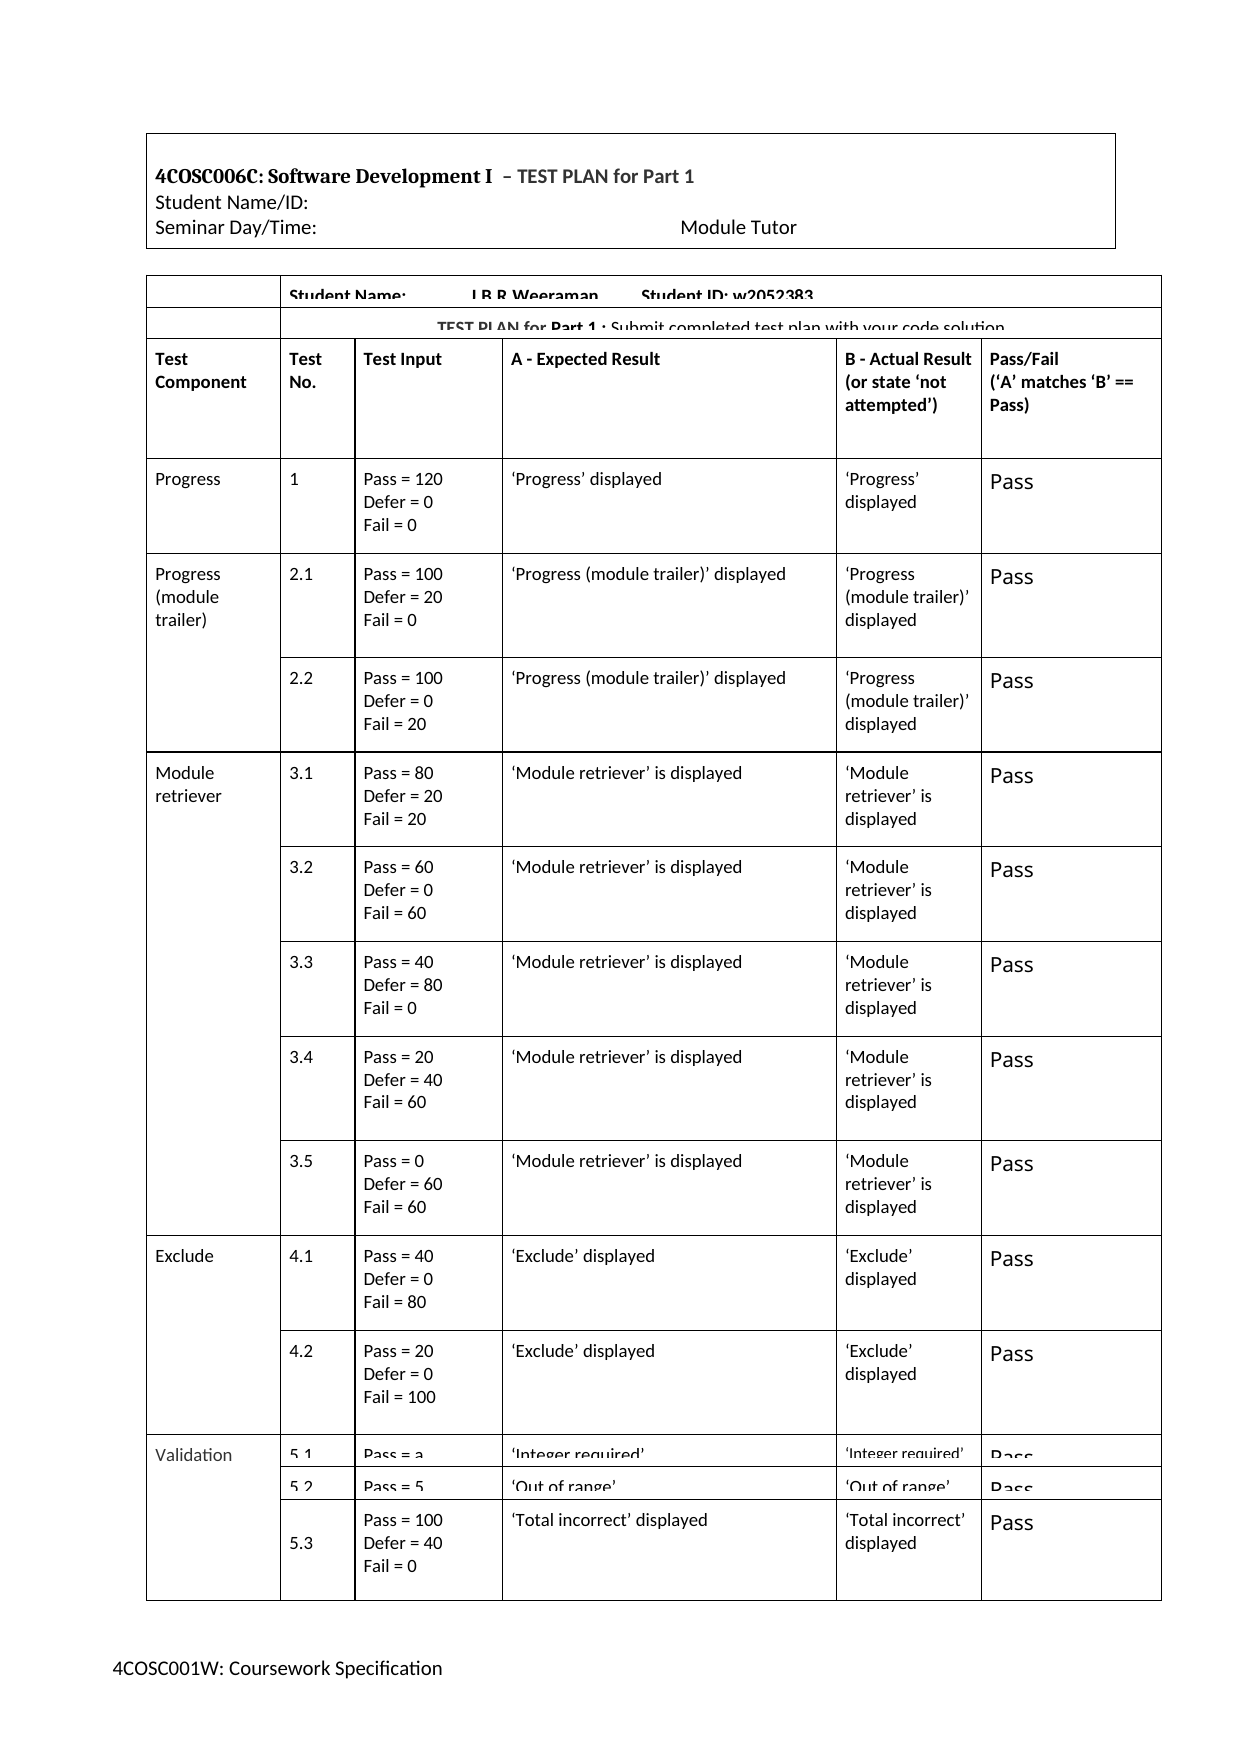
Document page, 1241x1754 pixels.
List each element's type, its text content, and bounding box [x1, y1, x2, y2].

table_cell 1 [281, 459, 354, 553]
table_cell A - Expected Result [503, 339, 836, 458]
table_cell ‘Out of range’ [503, 1467, 836, 1498]
table_header 4COSC006C: Software Development I – TEST PLAN for Part 1 Student Name/ID: Seminar Day/Time: Module Tutor [147, 134, 1115, 248]
table_cell ‘Module retriever’ is displayed [503, 1037, 836, 1139]
table_cell Pass = 20 Defer = 0 Fail = 100 [356, 1331, 502, 1434]
table_cell Pass = 0 Defer = 60 Fail = 60 [356, 1141, 502, 1235]
table_cell ‘Progress (module trailer)’ displayed [837, 554, 981, 657]
table_cell ‘Module retriever’ is displayed [837, 1141, 981, 1235]
table_cell ‘Progress’ displayed [503, 459, 836, 553]
table_cell ‘Module retriever’ is displayed [503, 753, 836, 846]
table_cell Pass = 20 Defer = 40 Fail = 60 [356, 1037, 502, 1139]
table_cell ‘Module retriever’ is displayed [503, 1141, 836, 1235]
table_cell ‘Module retriever’ is displayed [503, 847, 836, 941]
table_cell Pass [982, 1236, 1161, 1330]
table_cell Pass = 60 Defer = 0 Fail = 60 [356, 847, 502, 941]
table_cell 3.3 [281, 942, 354, 1036]
table_cell 2.2 [281, 658, 354, 751]
table_cell ‘Module retriever’ is displayed [837, 847, 981, 941]
table_cell Pass [982, 658, 1161, 751]
table_cell ‘Total incorrect’ displayed [837, 1500, 981, 1600]
table_cell 5.2 [281, 1467, 354, 1498]
table_cell Pass = a [356, 1435, 502, 1466]
table_cell Test Input [356, 339, 502, 458]
table_cell Pass [982, 847, 1161, 941]
table_cell B - Actual Result (or state ‘not attempted’) [837, 339, 981, 458]
table_cell Test No. [281, 339, 354, 458]
table_cell Pass [982, 942, 1161, 1036]
table_cell Progress [147, 459, 280, 553]
table_cell ‘Module retriever’ is displayed [503, 942, 836, 1036]
table_cell Pass [982, 1435, 1161, 1466]
table_cell Module retriever [147, 753, 280, 1235]
table_cell TEST PLAN for Part 1 : Submit completed test plan with your code solution [281, 308, 1161, 338]
table_cell Pass [982, 554, 1161, 657]
table_cell ‘Progress (module trailer)’ displayed [503, 554, 836, 657]
table_cell ‘Module retriever’ is displayed [837, 753, 981, 846]
table_cell ‘Progress (module trailer)’ displayed [503, 658, 836, 751]
table_cell ‘Exclude’ displayed [837, 1236, 981, 1330]
table_cell 3.2 [281, 847, 354, 941]
table_cell ‘Module retriever’ is displayed [837, 942, 981, 1036]
table_cell Pass = 120 Defer = 0 Fail = 0 [356, 459, 502, 553]
table_cell Pass = 100 Defer = 40 Fail = 0 [356, 1500, 502, 1600]
table_cell Pass [982, 459, 1161, 553]
table_cell Pass [982, 1037, 1161, 1139]
table_cell [147, 308, 280, 338]
table_cell ‘Out of range’ [837, 1467, 981, 1498]
table_cell Pass [982, 1331, 1161, 1434]
table_cell Test Component [147, 339, 280, 458]
table_cell ‘Progress (module trailer)’ displayed [837, 658, 981, 751]
table_cell Pass = 80 Defer = 20 Fail = 20 [356, 753, 502, 846]
table_cell Pass/Fail (‘A’ matches ‘B’ == Pass) [982, 339, 1161, 458]
table_cell 3.1 [281, 753, 354, 846]
table_cell ‘Exclude’ displayed [503, 1236, 836, 1330]
table_cell ‘Exclude’ displayed [837, 1331, 981, 1434]
table_header Student Name: J.B.R.Weeraman Student ID: w2052383 [281, 276, 1161, 307]
table_cell Pass [982, 1141, 1161, 1235]
table_cell 2.1 [281, 554, 354, 657]
table_cell ‘Integer required’ [837, 1435, 981, 1466]
table_cell 4.2 [281, 1331, 354, 1434]
table_header [147, 276, 280, 307]
table_cell Validation [147, 1435, 280, 1600]
table_cell Pass = 5 [356, 1467, 502, 1498]
table_cell Pass = 40 Defer = 80 Fail = 0 [356, 942, 502, 1036]
table_cell 3.4 [281, 1037, 354, 1139]
table_cell Progress (module trailer) [147, 554, 280, 751]
table_cell Pass [982, 1467, 1161, 1498]
table_cell Pass = 100 Defer = 20 Fail = 0 [356, 554, 502, 657]
table_cell Pass = 100 Defer = 0 Fail = 20 [356, 658, 502, 751]
table_cell ‘Total incorrect’ displayed [503, 1500, 836, 1600]
table_cell Pass = 40 Defer = 0 Fail = 80 [356, 1236, 502, 1330]
table_cell ‘Progress’ displayed [837, 459, 981, 553]
table_cell ‘Integer required’ [503, 1435, 836, 1466]
table_cell 5.3 [281, 1500, 354, 1600]
table_cell Exclude [147, 1236, 280, 1434]
table_cell ‘Exclude’ displayed [503, 1331, 836, 1434]
table_cell 3.5 [281, 1141, 354, 1235]
table_cell 4.1 [281, 1236, 354, 1330]
table_cell 5.1 [281, 1435, 354, 1466]
table_cell Pass [982, 1500, 1161, 1600]
table_cell Pass [982, 753, 1161, 846]
table_cell ‘Module retriever’ is displayed [837, 1037, 981, 1139]
